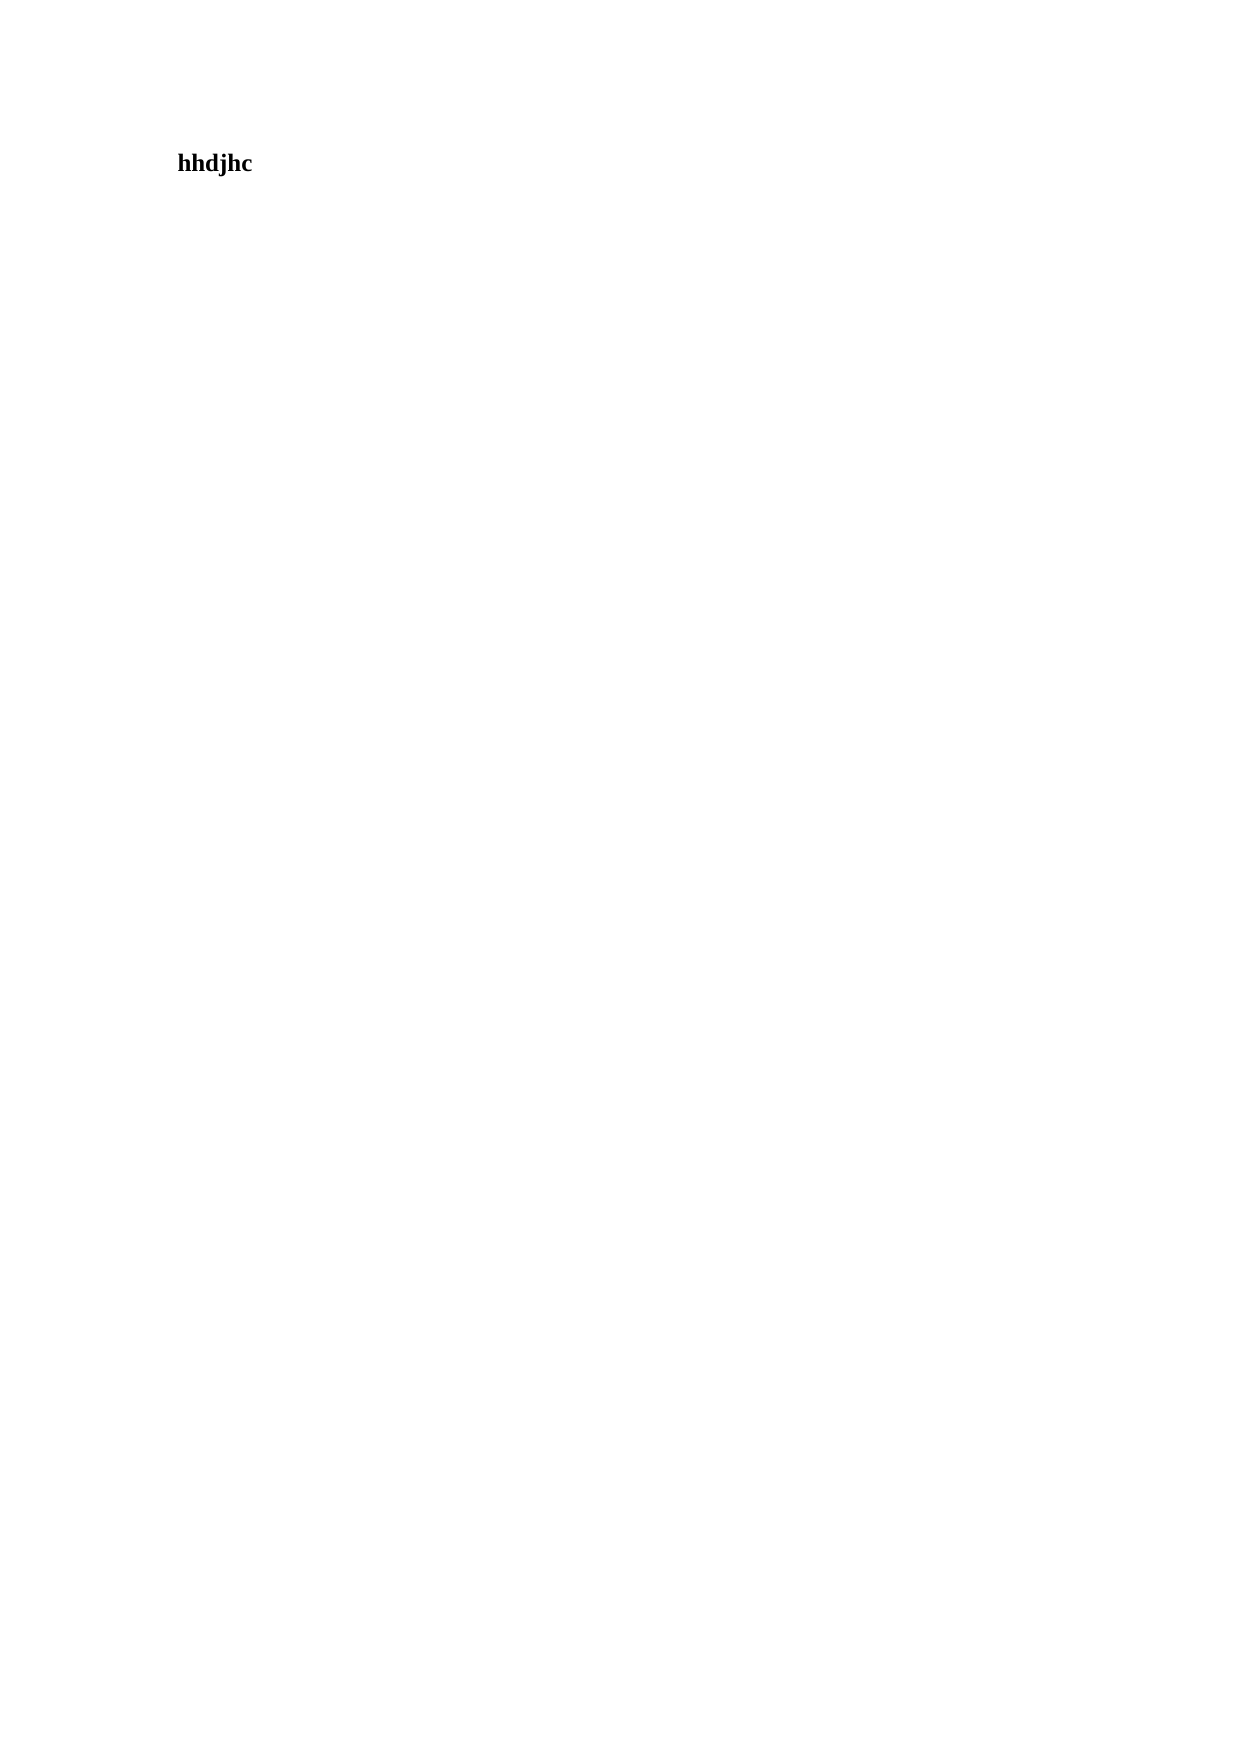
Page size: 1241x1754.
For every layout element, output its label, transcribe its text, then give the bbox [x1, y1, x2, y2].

text hhdjhc [177, 148, 1063, 176]
